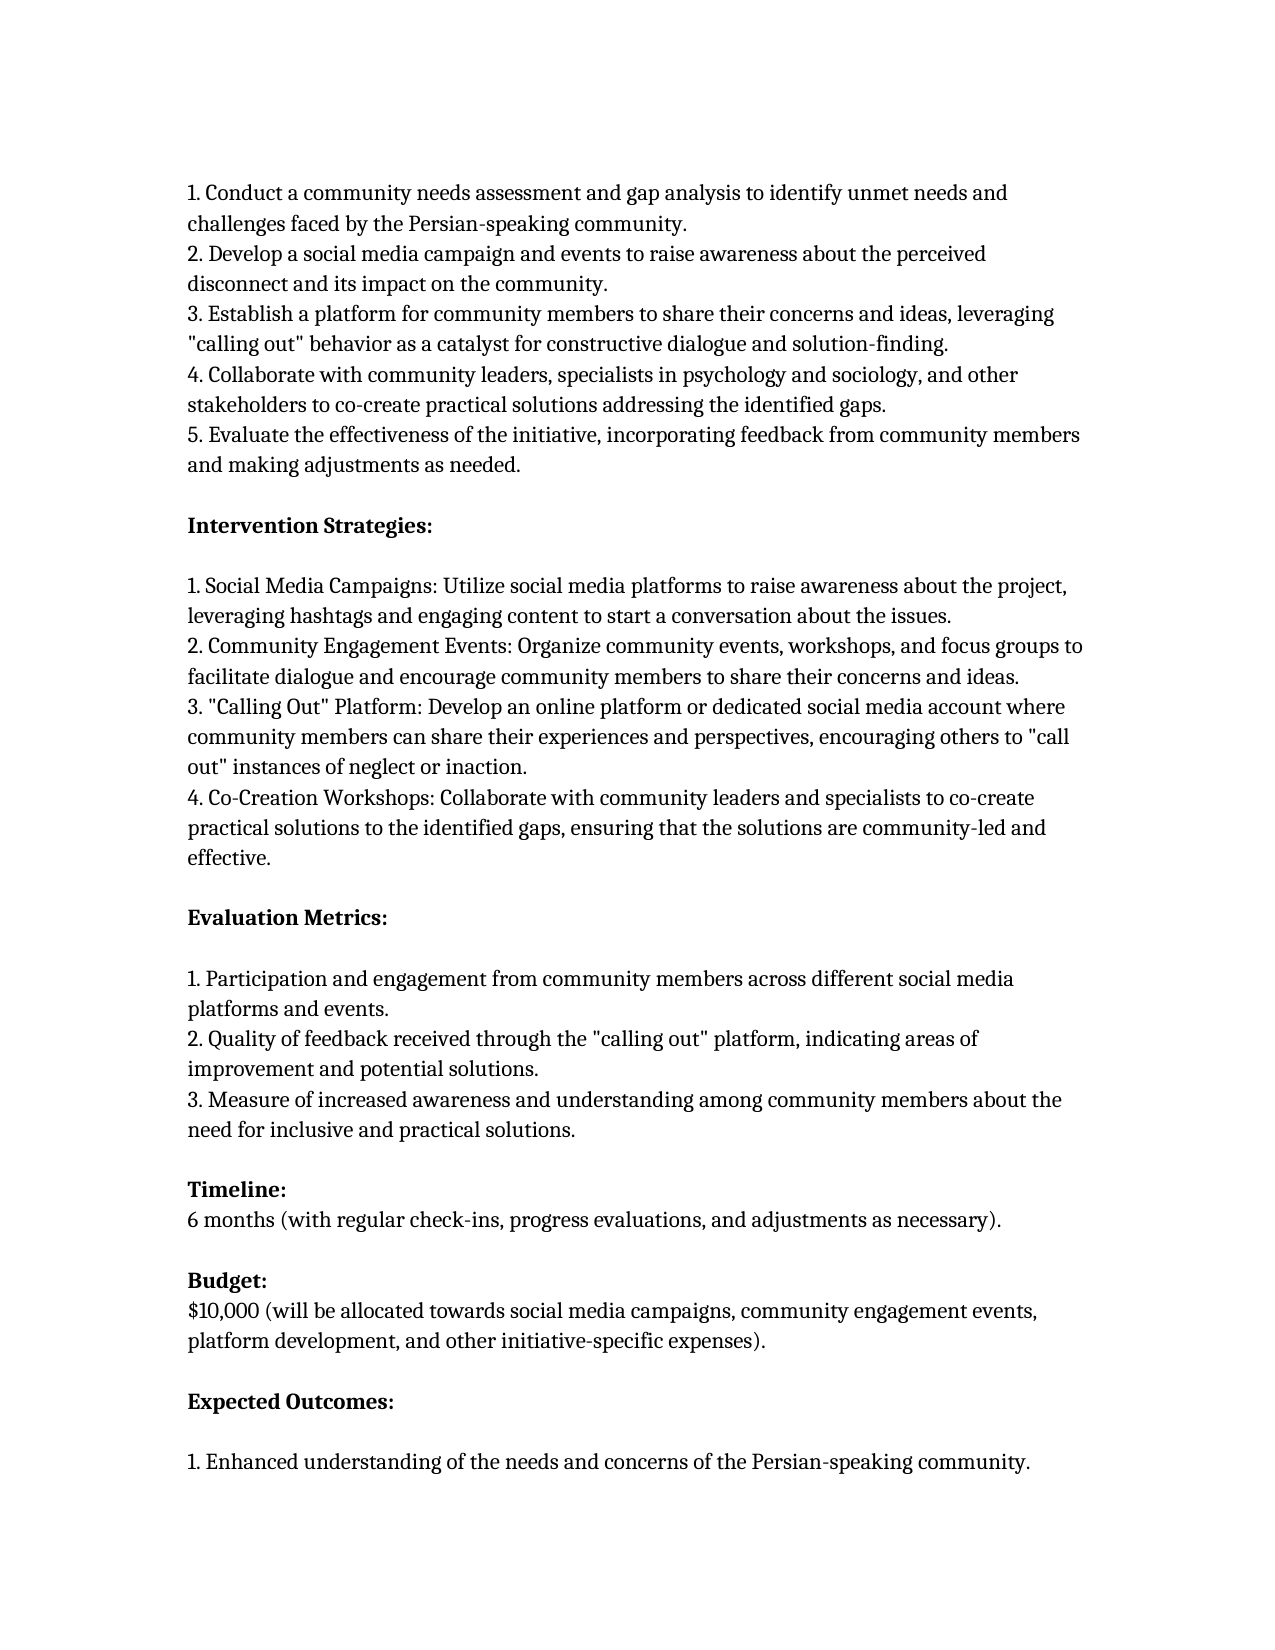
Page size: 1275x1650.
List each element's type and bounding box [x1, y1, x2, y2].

text [187, 150, 1087, 1475]
